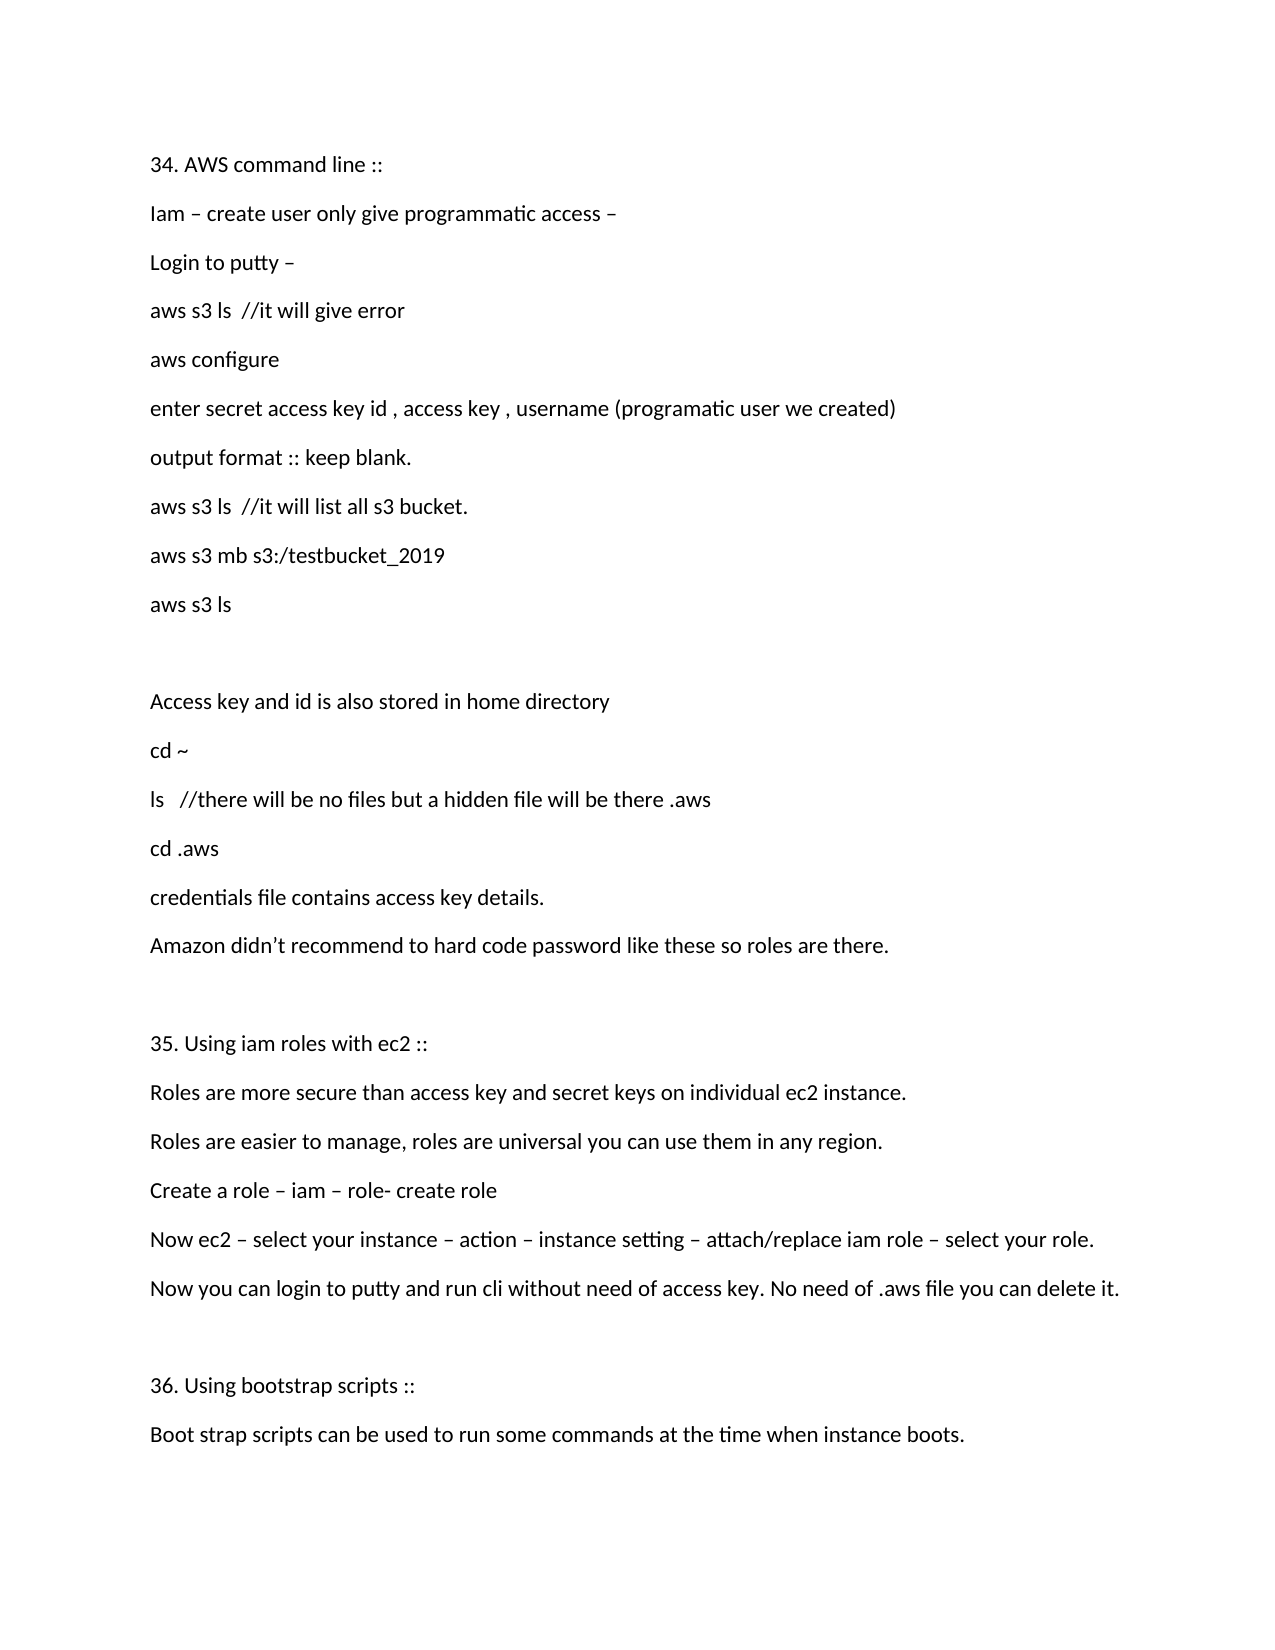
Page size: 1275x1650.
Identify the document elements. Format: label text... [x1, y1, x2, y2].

text aws s3 ls //it will give error [150, 297, 1125, 324]
text Boot strap scripts can be used to run some commands at the time when instance boots. [150, 1420, 1125, 1448]
text ls //there will be no files but a hidden file will be there .aws [150, 785, 1125, 813]
text credentials file contains access key details. [150, 883, 1125, 911]
text aws s3 ls //it will list all s3 bucket. [150, 492, 1125, 520]
text Access key and id is also stored in home directory [150, 687, 1125, 715]
text 36. Using bootstrap scripts :: [150, 1371, 1125, 1399]
text 35. Using iam roles with ec2 :: [150, 1029, 1125, 1057]
text output format :: keep blank. [150, 443, 1125, 471]
text Create a role – iam – role- create role [150, 1176, 1125, 1204]
text Roles are easier to manage, roles are universal you can use them in any region. [150, 1127, 1125, 1155]
text Login to putty – [150, 248, 1125, 276]
text aws configure [150, 345, 1125, 373]
text Amazon didn’t recommend to hard code password like these so roles are there. [150, 932, 1125, 960]
text cd .aws [150, 834, 1125, 862]
text aws s3 ls [150, 590, 1125, 618]
text aws s3 mb s3:/testbucket_2019 [150, 541, 1125, 569]
text Now ec2 – select your instance – action – instance setting – attach/replace iam role – select your role. [150, 1225, 1125, 1253]
text Iam – create user only give programmatic access – [150, 199, 1125, 227]
text Now you can login to putty and run cli without need of access key. No need of .aws file you can delete it. [150, 1274, 1125, 1302]
text 34. AWS command line :: [150, 150, 1125, 178]
text enter secret access key id , access key , username (programatic user we created) [150, 394, 1125, 422]
text Roles are more secure than access key and secret keys on individual ec2 instance. [150, 1078, 1125, 1106]
text cd ~ [150, 736, 1125, 764]
